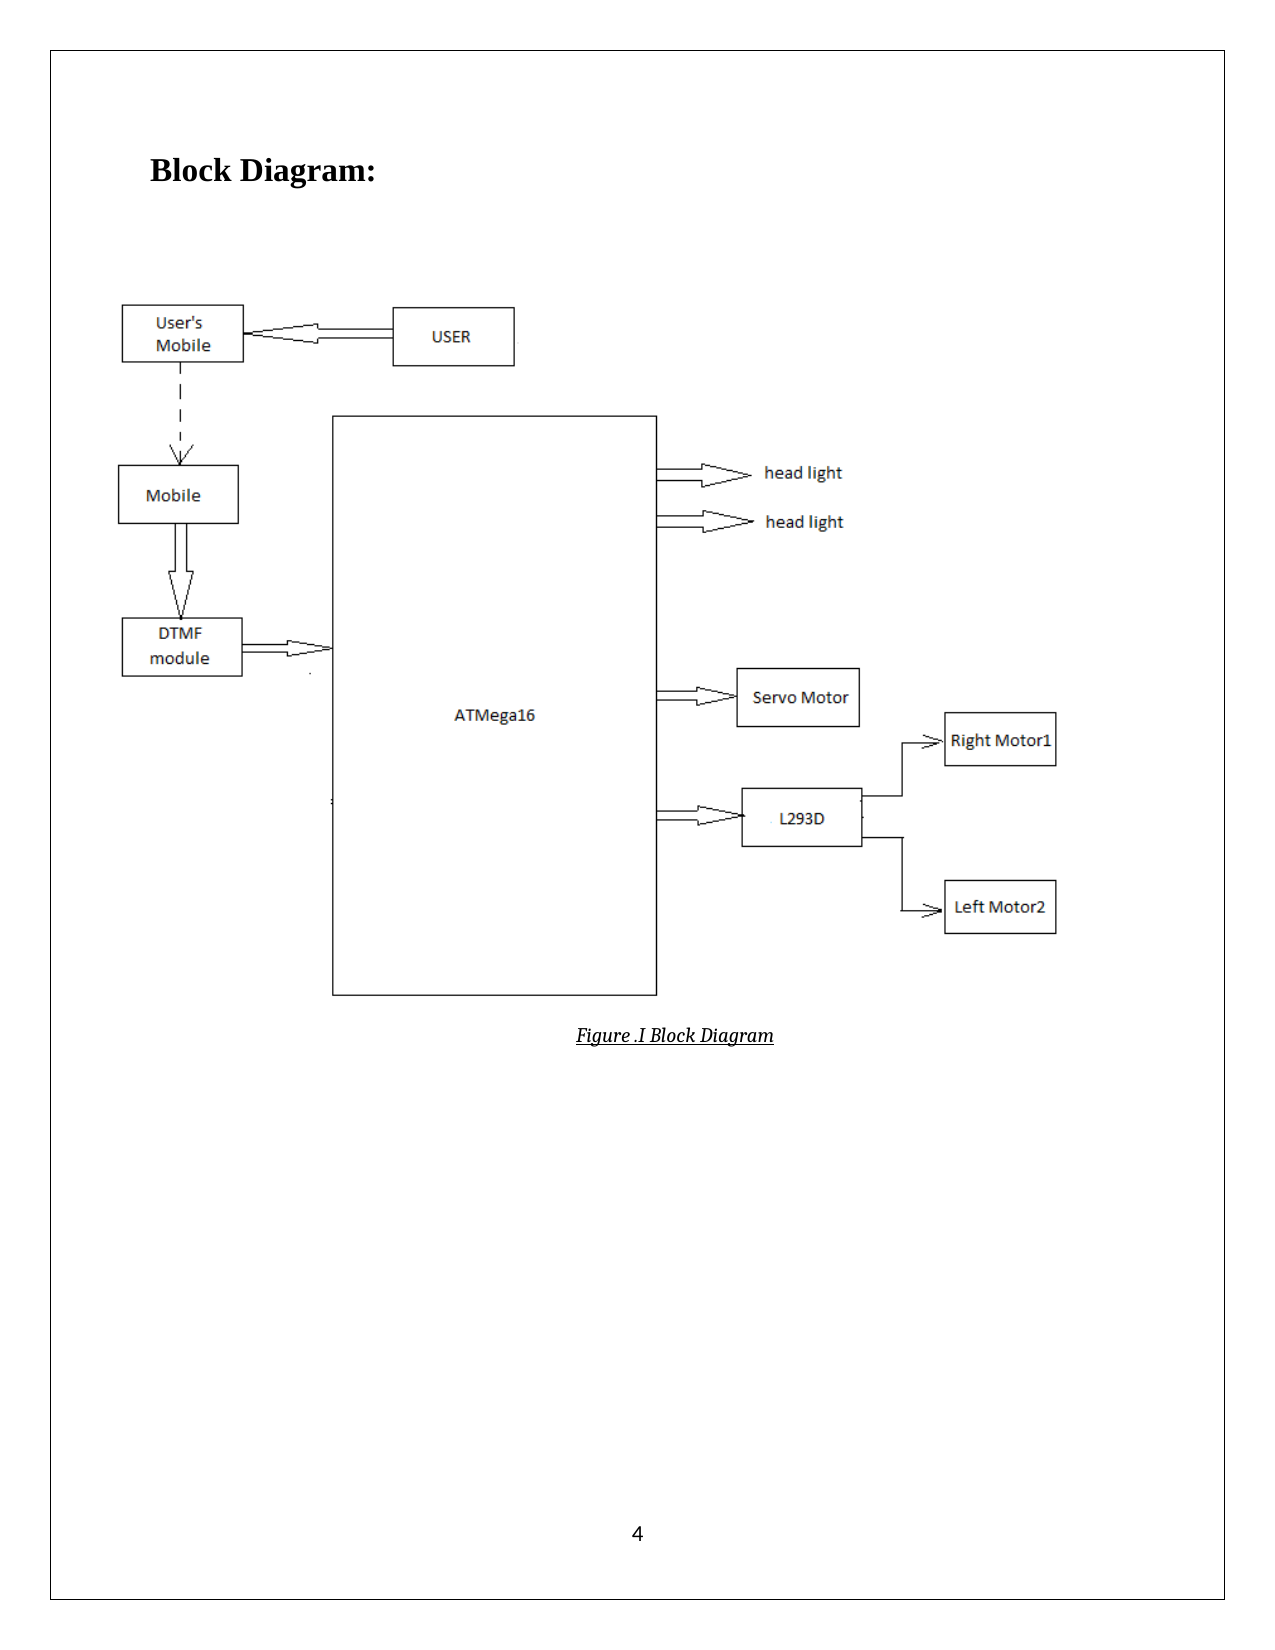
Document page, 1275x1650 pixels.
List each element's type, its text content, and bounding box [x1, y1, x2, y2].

list Figure .I Block Diagram [225, 1024, 1125, 1048]
text Block Diagram: [150, 150, 1125, 188]
picture [103, 287, 1078, 1020]
